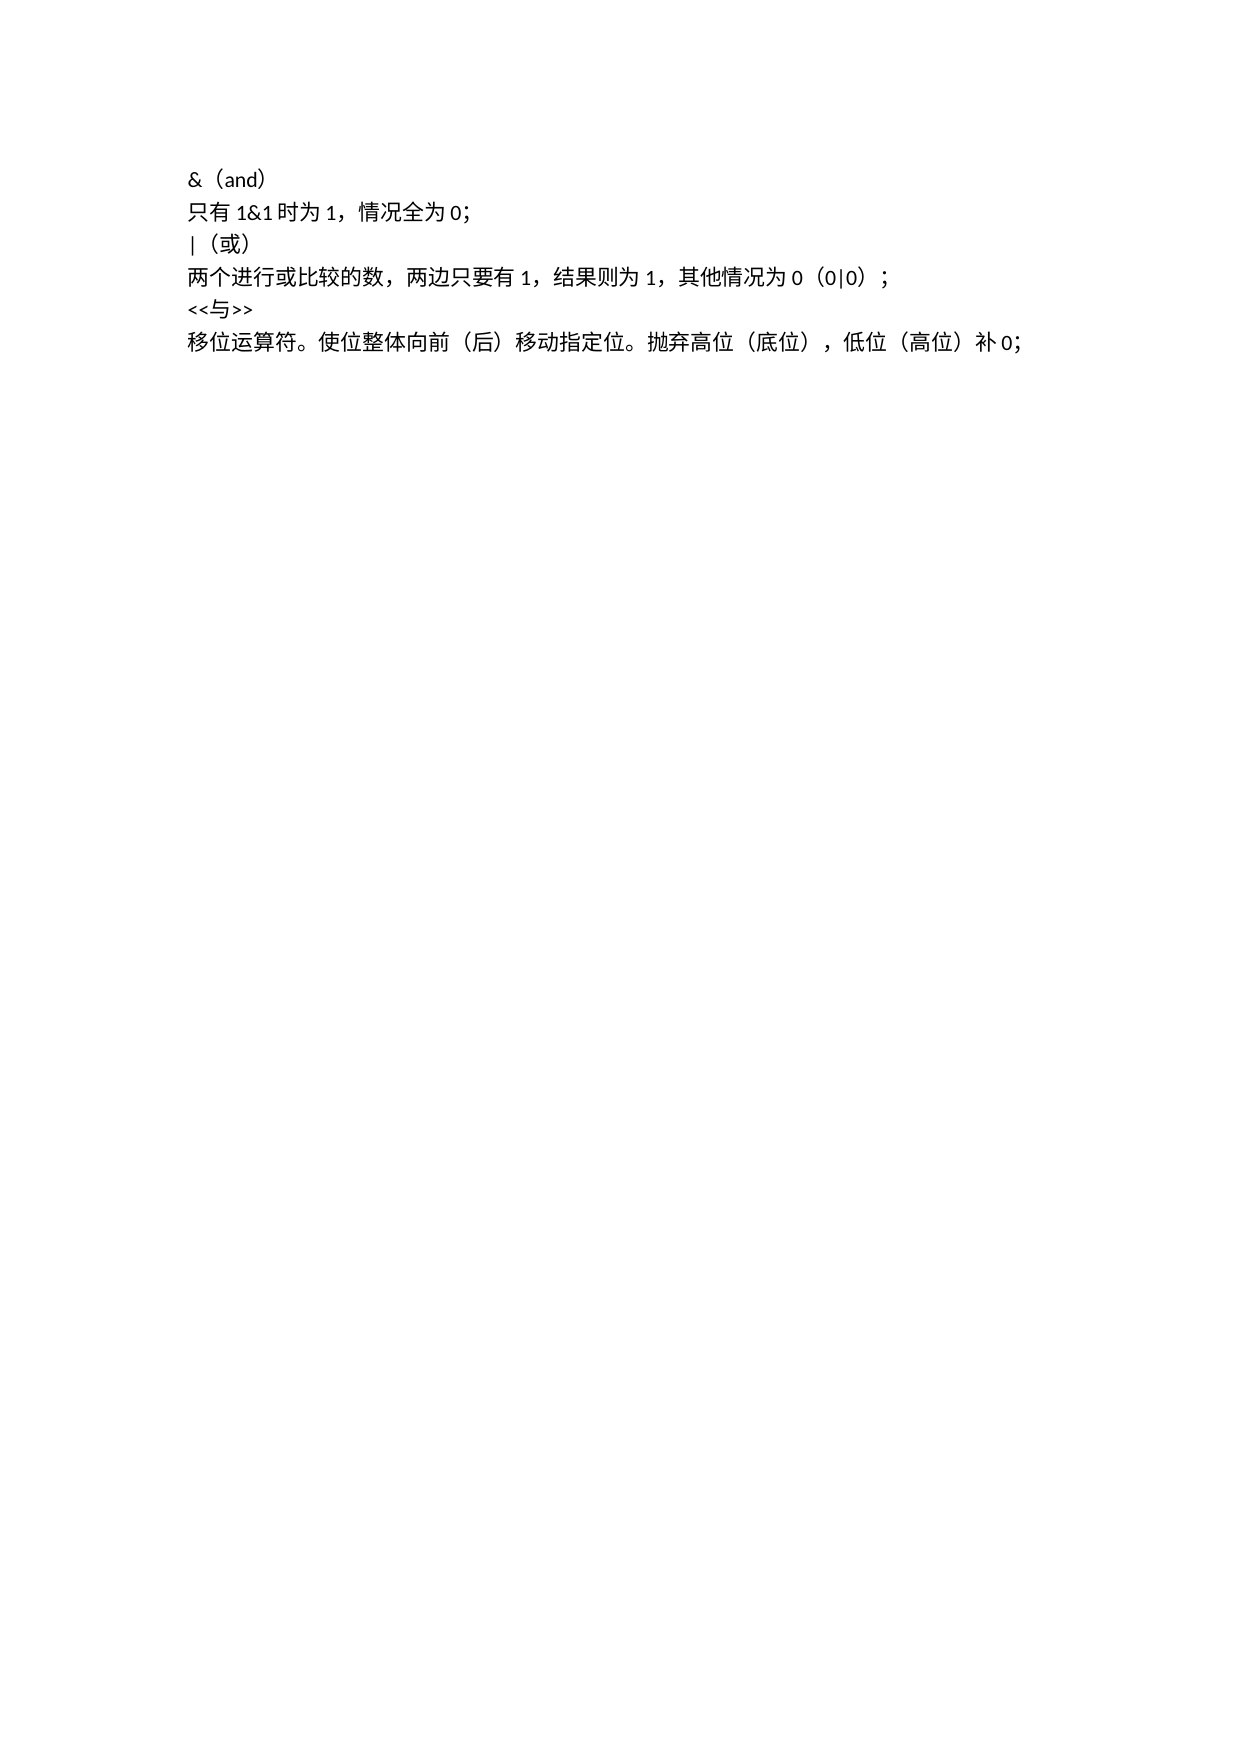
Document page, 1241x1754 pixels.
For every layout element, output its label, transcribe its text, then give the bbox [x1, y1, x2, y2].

text |（或） [187, 227, 1053, 259]
text <<与>> [187, 292, 1053, 324]
text &（and） [187, 162, 1053, 194]
text 移位运算符。使位整体向前（后）移动指定位。抛弃高位（底位），低位（高位）补0； [187, 324, 1053, 357]
text 两个进行或比较的数，两边只要有1，结果则为1，其他情况为0（0|0）； [187, 259, 1053, 292]
text 只有1&1时为1，情况全为0； [187, 194, 1053, 227]
